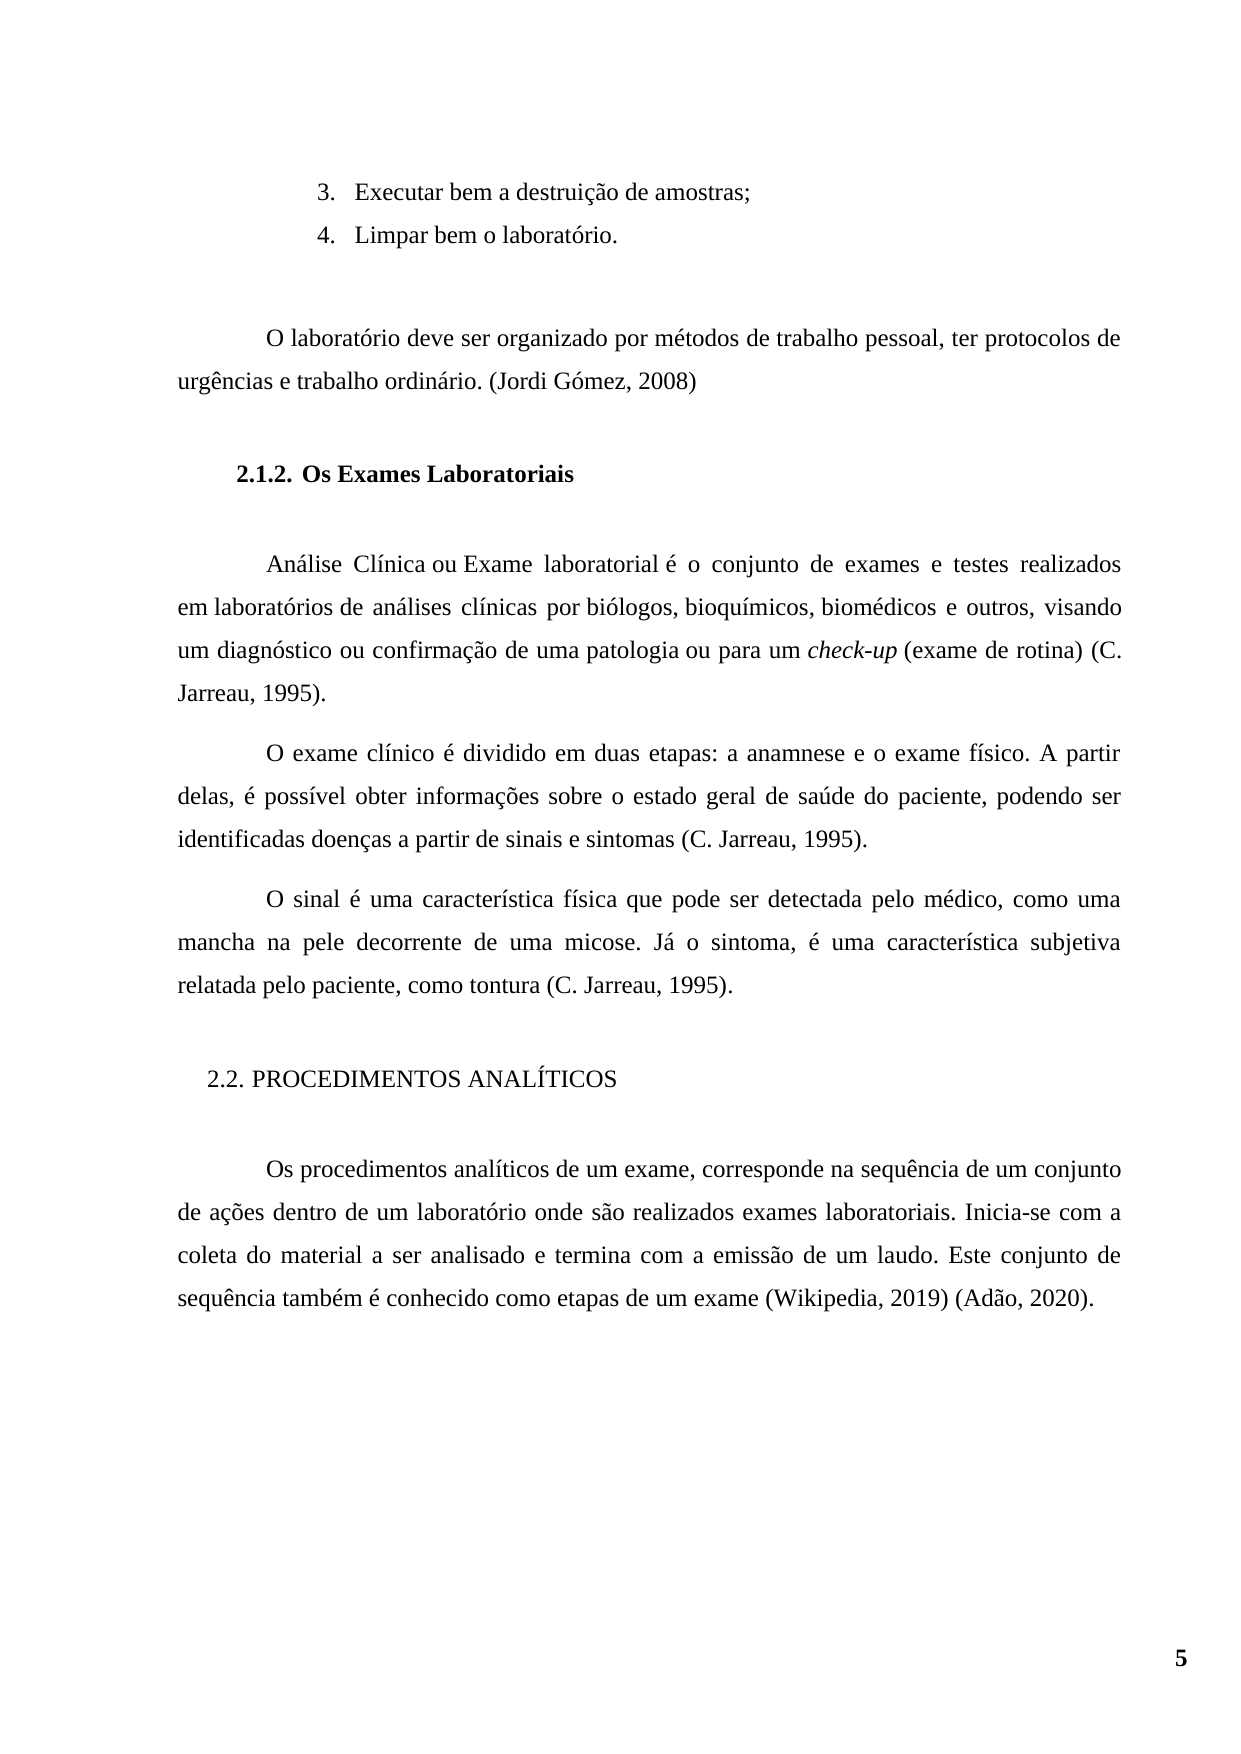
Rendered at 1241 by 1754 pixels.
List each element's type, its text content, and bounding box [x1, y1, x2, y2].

text Os procedimentos analíticos de um exame, corresponde na sequência de um conjunto de ações dentro de um laboratório onde são realizados exames laboratoriais. Inicia-se com a coleta do material a ser analisado e termina com a emissão de um laudo. Este conjunto de sequência também é conhecido como etapas de um exame. [177, 1154, 1122, 1312]
text O laboratório deve ser organizado por métodos de trabalho pessoal, ter protocolos de urgências e trabalho ordinário. [177, 323, 1122, 395]
list Executar bem a destruição de amostras; [317, 177, 1122, 206]
text O sinal é uma característica física que pode ser detectada pelo médico, como uma mancha na pele decorrente de uma micose. Já o sintoma, é uma característica subjetiva relatada pelo paciente, como tontura . [177, 884, 1122, 999]
text Análise Clínica ou Exame laboratorial é o conjunto de exames e testes realizados em laboratórios de análises clínicas por biólogos, bioquímicos, biomédicos e outros, visando um diagnóstico ou confirmação de uma patologia ou para um check-up (exame de rotina) . [177, 549, 1122, 707]
text O exame clínico é dividido em duas etapas: a anamnese e o exame físico. A partir delas, é possível obter informações sobre o estado geral de saúde do paciente, podendo ser identificadas doenças a partir de sinais e sintomas . [177, 738, 1122, 853]
subtitle PROCEDIMENTOS ANALÍTICOS [207, 1064, 1122, 1092]
list Limpar bem o laboratório. [317, 220, 1122, 249]
subtitle Os Exames Laboratoriais [236, 459, 1122, 488]
